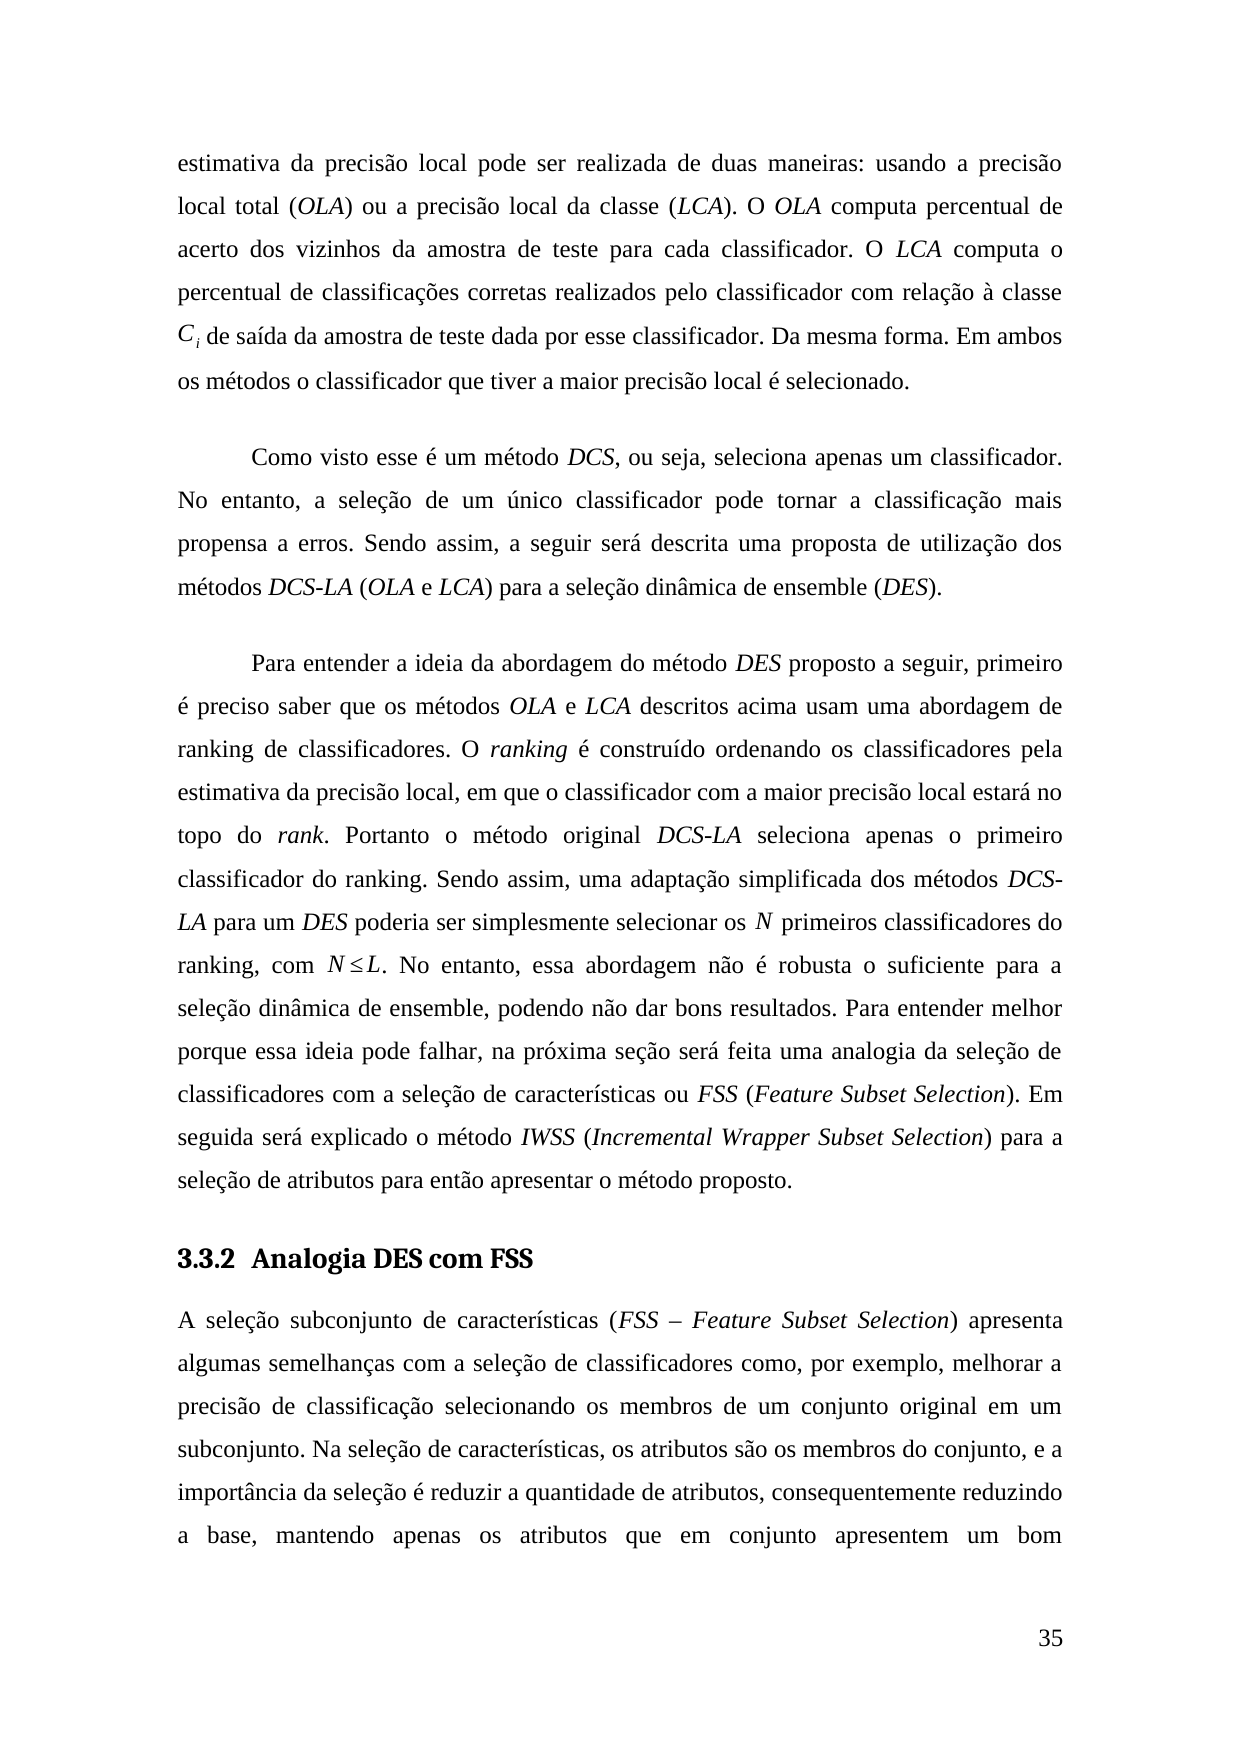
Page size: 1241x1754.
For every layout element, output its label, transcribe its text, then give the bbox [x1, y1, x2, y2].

text Analogia DES com FSS [177, 1242, 1063, 1276]
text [177, 1305, 1063, 1549]
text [177, 148, 1063, 394]
text Para entender a ideia da abordagem do método DES proposto a seguir, primeiro é preciso saber que os métodos OLA e LCA descritos acima usam uma abordagem de ranking de classificadores. O ranking é construído ordenando os classificadores pela estimativa da precisão local, em que o classificador com a maior precisão local estará no topo do rank. Portanto o método original DCS-LA seleciona apenas o primeiro classificador do ranking. Sendo assim, uma adaptação simplificada dos métodos DCS-LA para um DES poderia ser simplesmente selecionar os primeiros classificadores do ranking, com . No entanto, essa abordagem não é robusta o suficiente para a seleção dinâmica de ensemble, podendo não dar bons resultados. Para entender melhor porque essa ideia pode falhar, na próxima seção será feita uma analogia da seleção de classificadores com a seleção de características ou FSS (Feature Subset Selection). Em seguida será explicado o método IWSS (Incremental Wrapper Subset Selection) para a seleção de atributos para então apresentar o método proposto. [177, 648, 1063, 1194]
text Como visto esse é um método DCS, ou seja, seleciona apenas um classificador. No entanto, a seleção de um único classificador pode tornar a classificação mais propensa a erros. Sendo assim, a seguir será descrita uma proposta de utilização dos métodos DCS-LA (OLA e LCA) para a seleção dinâmica de ensemble (DES). [177, 442, 1063, 600]
